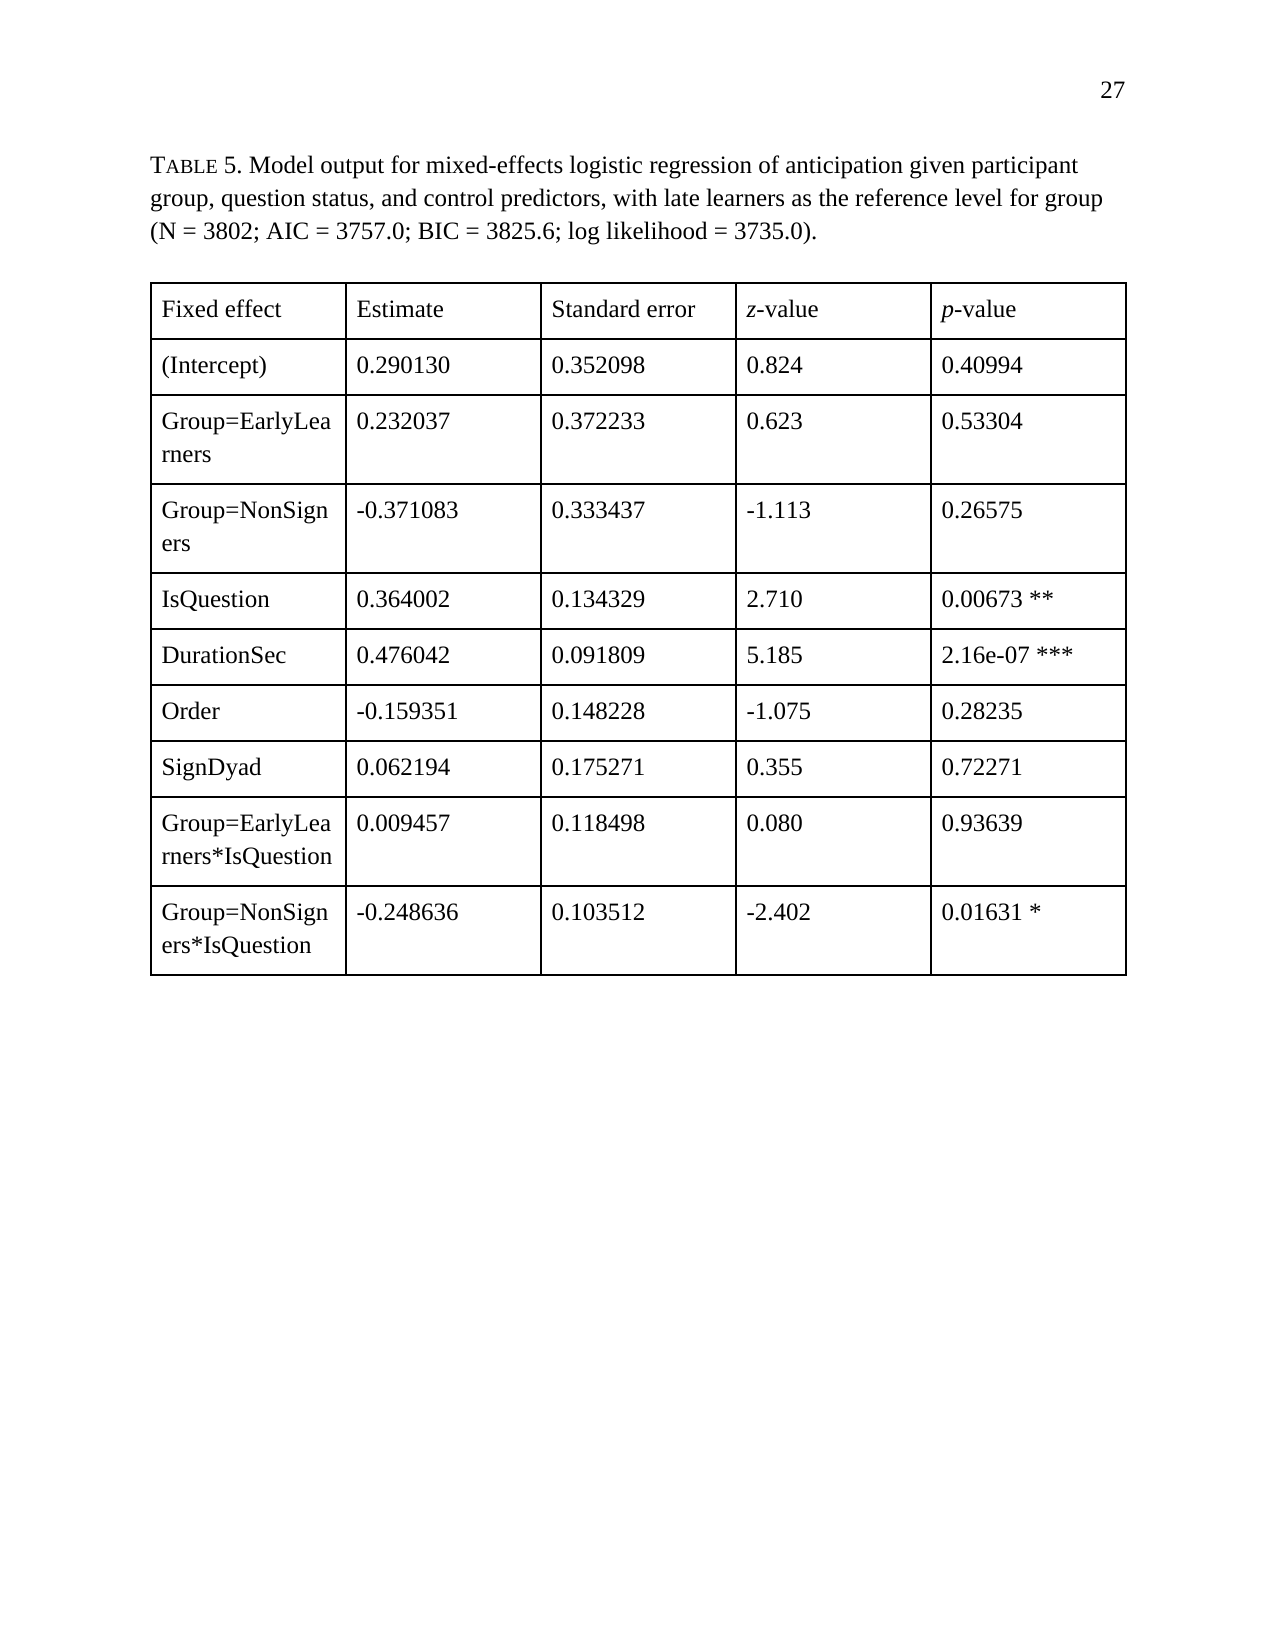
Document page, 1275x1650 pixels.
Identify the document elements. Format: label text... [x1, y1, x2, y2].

table_cell 0.476042 [347, 630, 540, 684]
table_cell -0.159351 [347, 686, 540, 740]
table_cell Group=EarlyLearners*IsQuestion [152, 798, 345, 884]
table_cell 0.372233 [542, 396, 735, 483]
table_cell 0.01631 * [932, 887, 1125, 973]
table_cell 2.16e-07 *** [932, 630, 1125, 684]
table_cell Group=NonSigners [152, 485, 345, 572]
table_cell -1.075 [737, 686, 930, 740]
table_cell SignDyad [152, 742, 345, 796]
table_cell Group=EarlyLearners [152, 396, 345, 483]
table_cell 0.134329 [542, 574, 735, 628]
table_cell 0.352098 [542, 340, 735, 394]
table_cell 2.710 [737, 574, 930, 628]
table_cell 0.93639 [932, 798, 1125, 884]
table_cell DurationSec [152, 630, 345, 684]
table_cell 0.355 [737, 742, 930, 796]
table_header Fixed effect [152, 284, 345, 338]
table_header Estimate [347, 284, 540, 338]
table_cell 0.091809 [542, 630, 735, 684]
table_cell 0.290130 [347, 340, 540, 394]
table_cell 0.333437 [542, 485, 735, 572]
table_cell 0.103512 [542, 887, 735, 973]
table_cell 0.009457 [347, 798, 540, 884]
table_cell 0.53304 [932, 396, 1125, 483]
table_cell 0.00673 ** [932, 574, 1125, 628]
table_cell -1.113 [737, 485, 930, 572]
table_cell 0.28235 [932, 686, 1125, 740]
table_cell 0.118498 [542, 798, 735, 884]
table_header Standard error [542, 284, 735, 338]
table_cell 0.232037 [347, 396, 540, 483]
table_cell 0.175271 [542, 742, 735, 796]
text Table 5. Model output for mixed-effects logistic regression of anticipation given participant group, question status, and control predictors, with late learners as the reference level for group (N = 3802; AIC = 3757.0; BIC = 3825.6; log likelihood = 3735.0). [150, 150, 1125, 245]
table_cell 0.623 [737, 396, 930, 483]
table_cell 0.26575 [932, 485, 1125, 572]
table_cell 0.72271 [932, 742, 1125, 796]
table_cell 0.40994 [932, 340, 1125, 394]
table_cell IsQuestion [152, 574, 345, 628]
table_cell 0.080 [737, 798, 930, 884]
table_cell 0.062194 [347, 742, 540, 796]
table_header p-value [932, 284, 1125, 338]
table_cell 0.148228 [542, 686, 735, 740]
table_cell -2.402 [737, 887, 930, 973]
table_header z-value [737, 284, 930, 338]
table_cell 0.824 [737, 340, 930, 394]
table_cell (Intercept) [152, 340, 345, 394]
table_cell -0.371083 [347, 485, 540, 572]
table_cell Group=NonSigners*IsQuestion [152, 887, 345, 973]
table_cell 0.364002 [347, 574, 540, 628]
table_cell Order [152, 686, 345, 740]
table_cell 5.185 [737, 630, 930, 684]
table_cell -0.248636 [347, 887, 540, 973]
